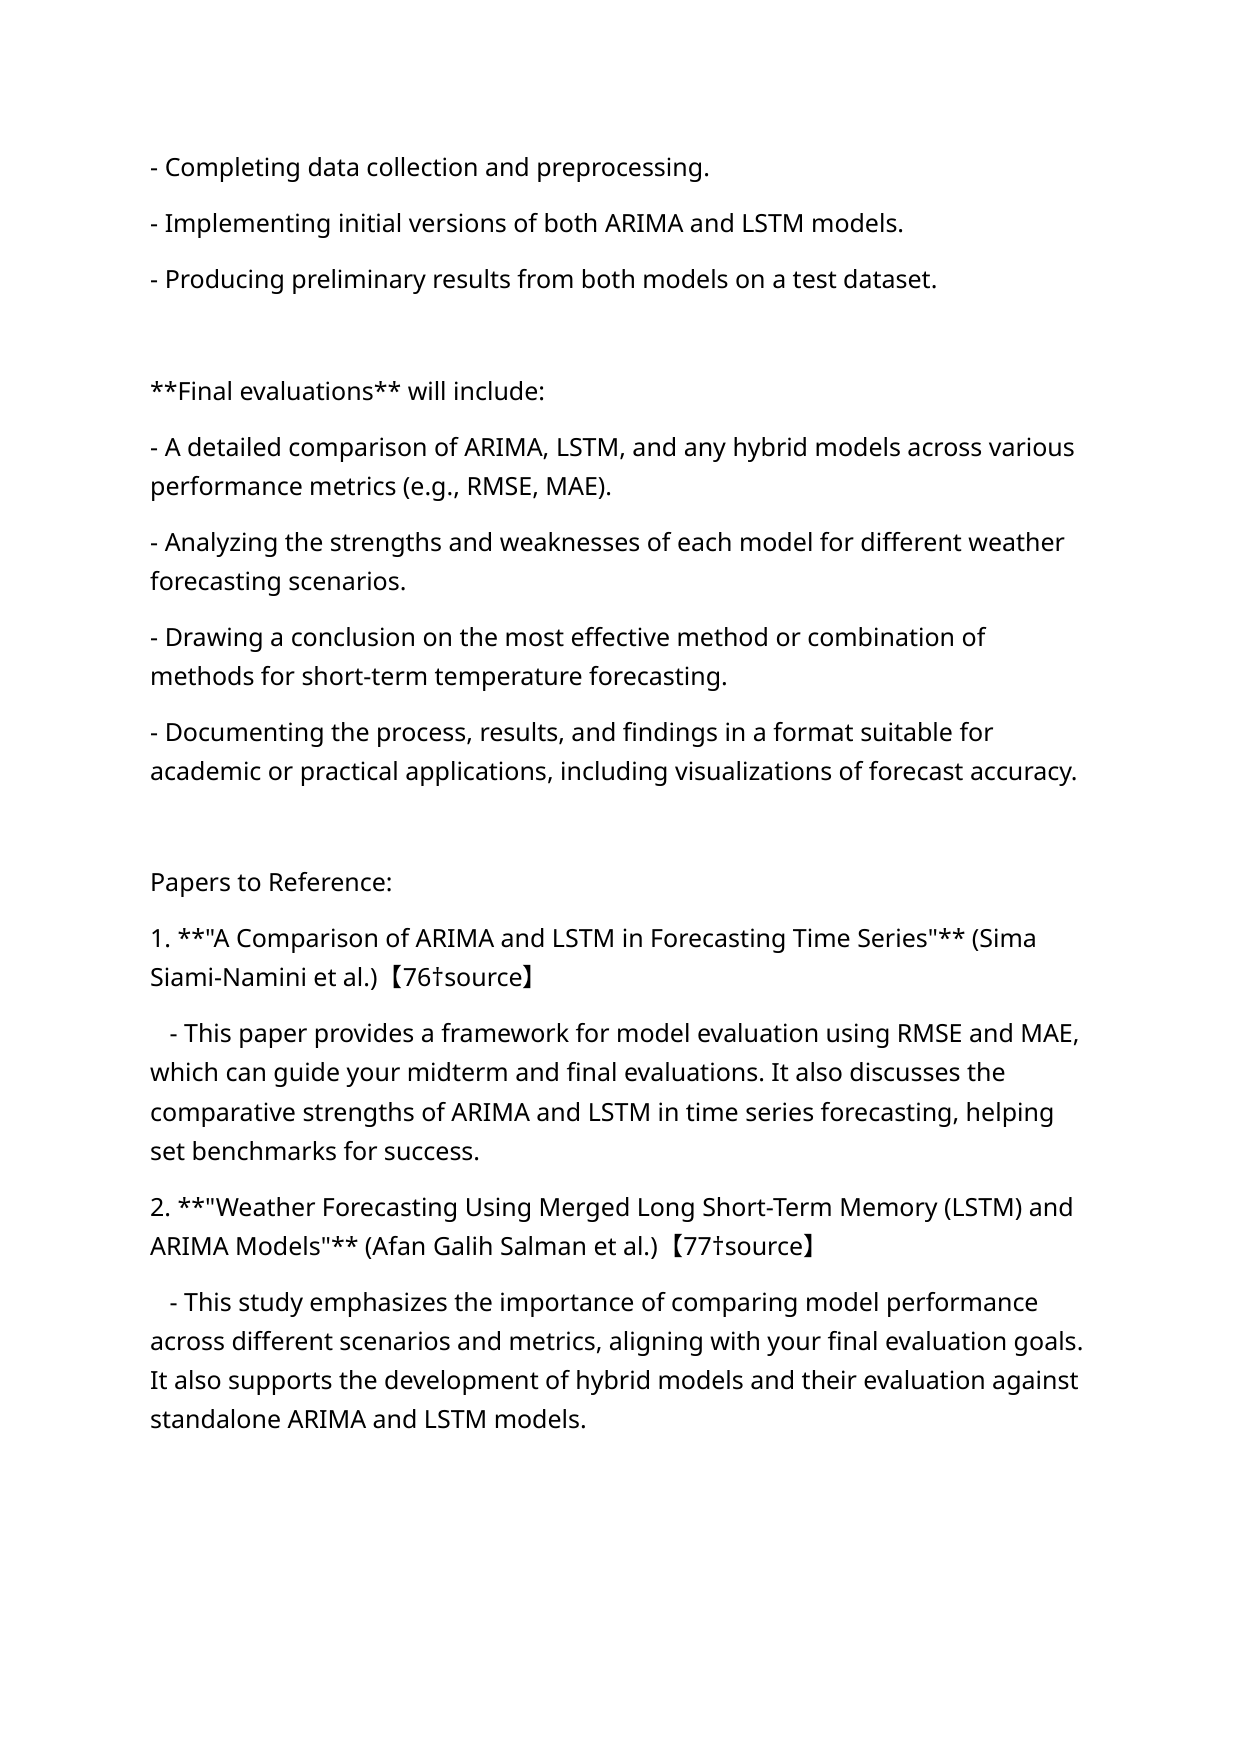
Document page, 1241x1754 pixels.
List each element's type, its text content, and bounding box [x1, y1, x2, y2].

text - Drawing a conclusion on the most effective method or combination of methods for short-term temperature forecasting. [150, 619, 1090, 692]
text - Completing data collection and preprocessing. [150, 150, 1090, 184]
text - This study emphasizes the importance of comparing model performance across different scenarios and metrics, aligning with your final evaluation goals. It also supports the development of hybrid models and their evaluation against standalone ARIMA and LSTM models. [150, 1284, 1090, 1436]
text - Implementing initial versions of both ARIMA and LSTM models. [150, 206, 1090, 240]
text - Documenting the process, results, and findings in a format suitable for academic or practical applications, including visualizations of forecast accuracy. [150, 714, 1090, 787]
text **Final evaluations** will include: [150, 373, 1090, 407]
text - A detailed comparison of ARIMA, LSTM, and any hybrid models across various performance metrics (e.g., RMSE, MAE). [150, 429, 1090, 502]
text 2. **"Weather Forecasting Using Merged Long Short-Term Memory (LSTM) and ARIMA Models"** (Afan Galih Salman et al.)【77†source】 [150, 1189, 1090, 1262]
text - Analyzing the strengths and weaknesses of each model for different weather forecasting scenarios. [150, 524, 1090, 597]
text - Producing preliminary results from both models on a test dataset. [150, 262, 1090, 296]
text Papers to Reference: [150, 865, 1090, 899]
text 1. **"A Comparison of ARIMA and LSTM in Forecasting Time Series"** (Sima Siami-Namini et al.)【76†source】 [150, 921, 1090, 994]
text - This paper provides a framework for model evaluation using RMSE and MAE, which can guide your midterm and final evaluations. It also discusses the comparative strengths of ARIMA and LSTM in time series forecasting, helping set benchmarks for success. [150, 1016, 1090, 1167]
